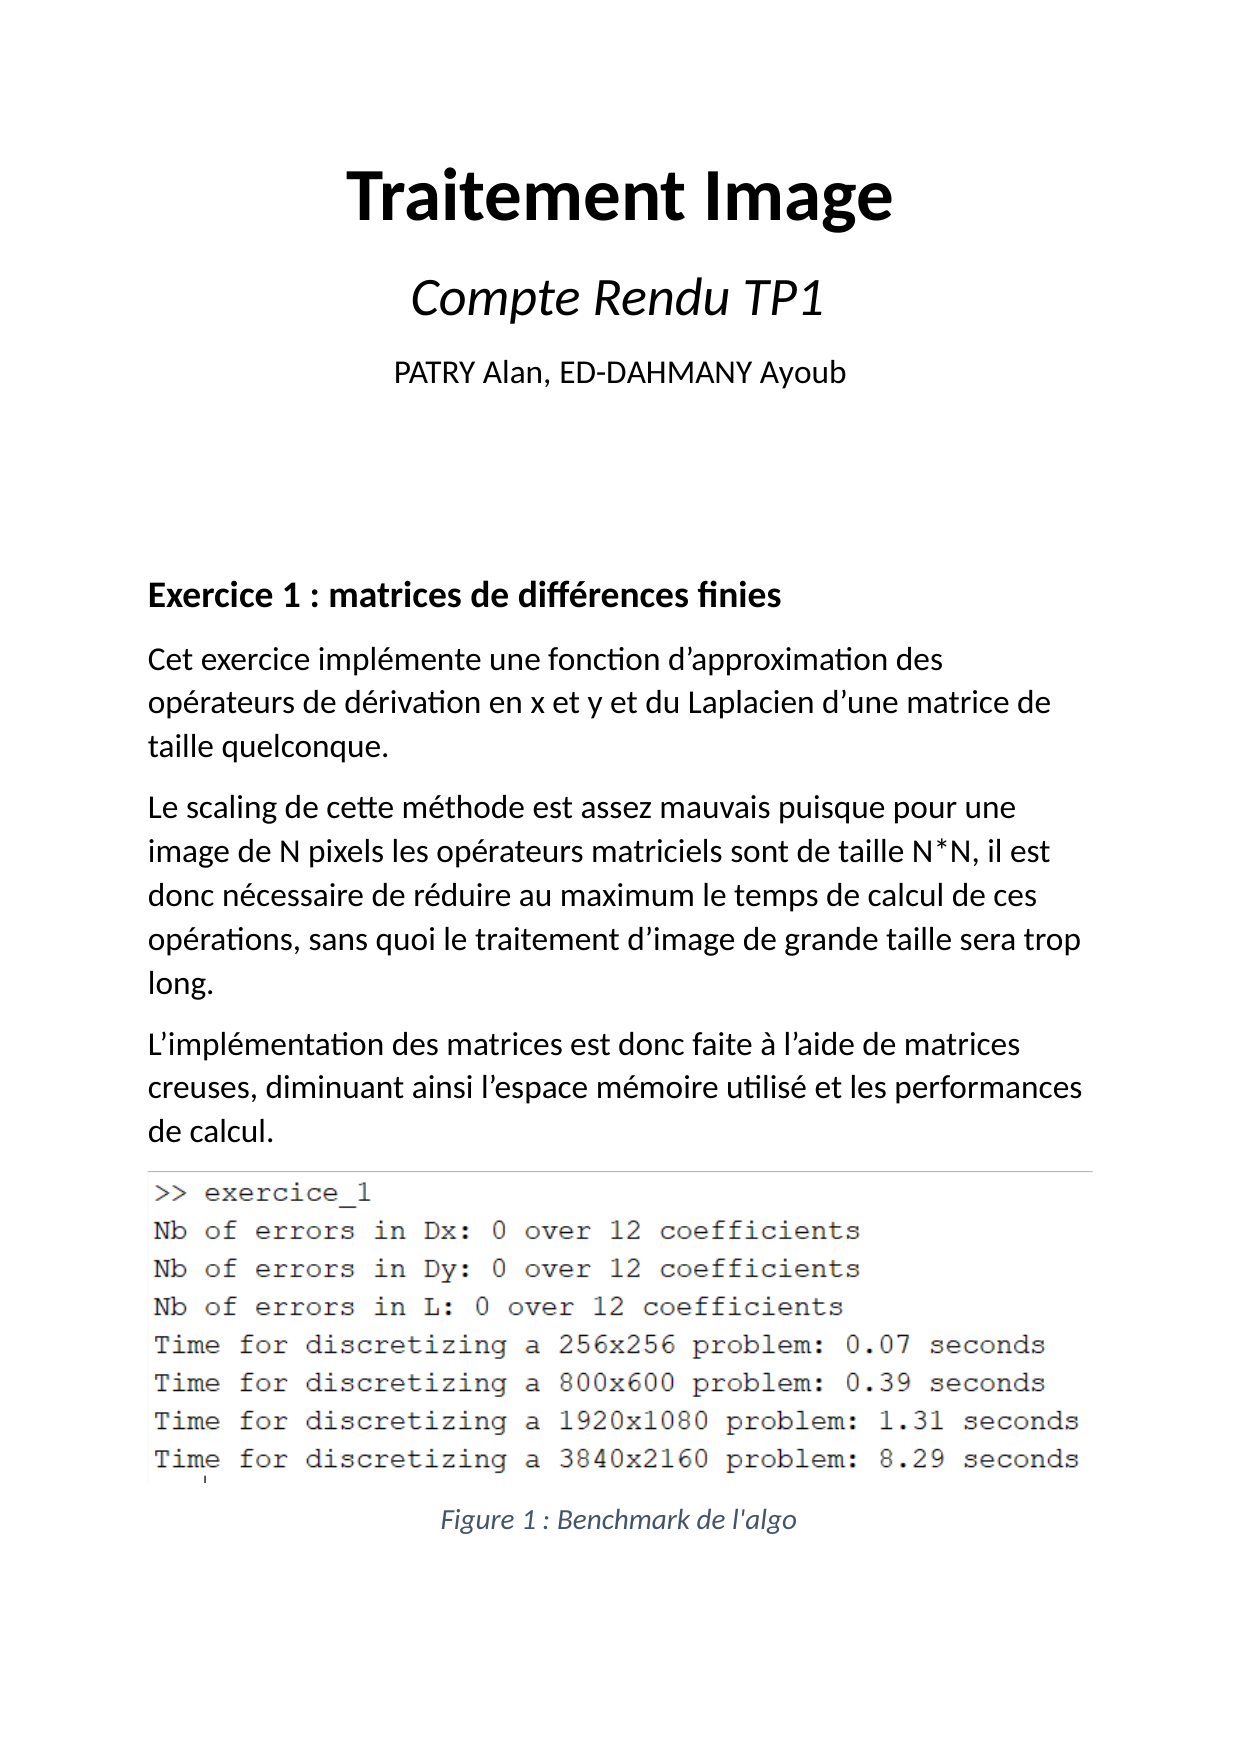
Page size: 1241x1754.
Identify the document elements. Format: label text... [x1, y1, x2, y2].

text Compte Rendu TP1 [148, 263, 1093, 329]
text Traitement Image [148, 148, 1093, 239]
text Exercice 1 : matrices de différences finies [148, 571, 1093, 617]
text L’implémentation des matrices est donc faite à l’aide de matrices creuses, diminuant ainsi l’espace mémoire utilisé et les performances de calcul. [148, 1022, 1093, 1151]
picture [147, 1171, 1093, 1483]
text PATRY Alan, ED-DAHMANY Ayoub [148, 351, 1093, 392]
text Figure 1 : Benchmark de l'algo [148, 1501, 1093, 1537]
text Cet exercice implémente une fonction d’approximation des opérateurs de dérivation en x et y et du Laplacien d’une matrice de taille quelconque. [148, 637, 1093, 766]
text Le scaling de cette méthode est assez mauvais puisque pour une image de N pixels les opérateurs matriciels sont de taille N*N, il est donc nécessaire de réduire au maximum le temps de calcul de ces opérations, sans quoi le traitement d’image de grande taille sera trop long. [148, 786, 1093, 1003]
